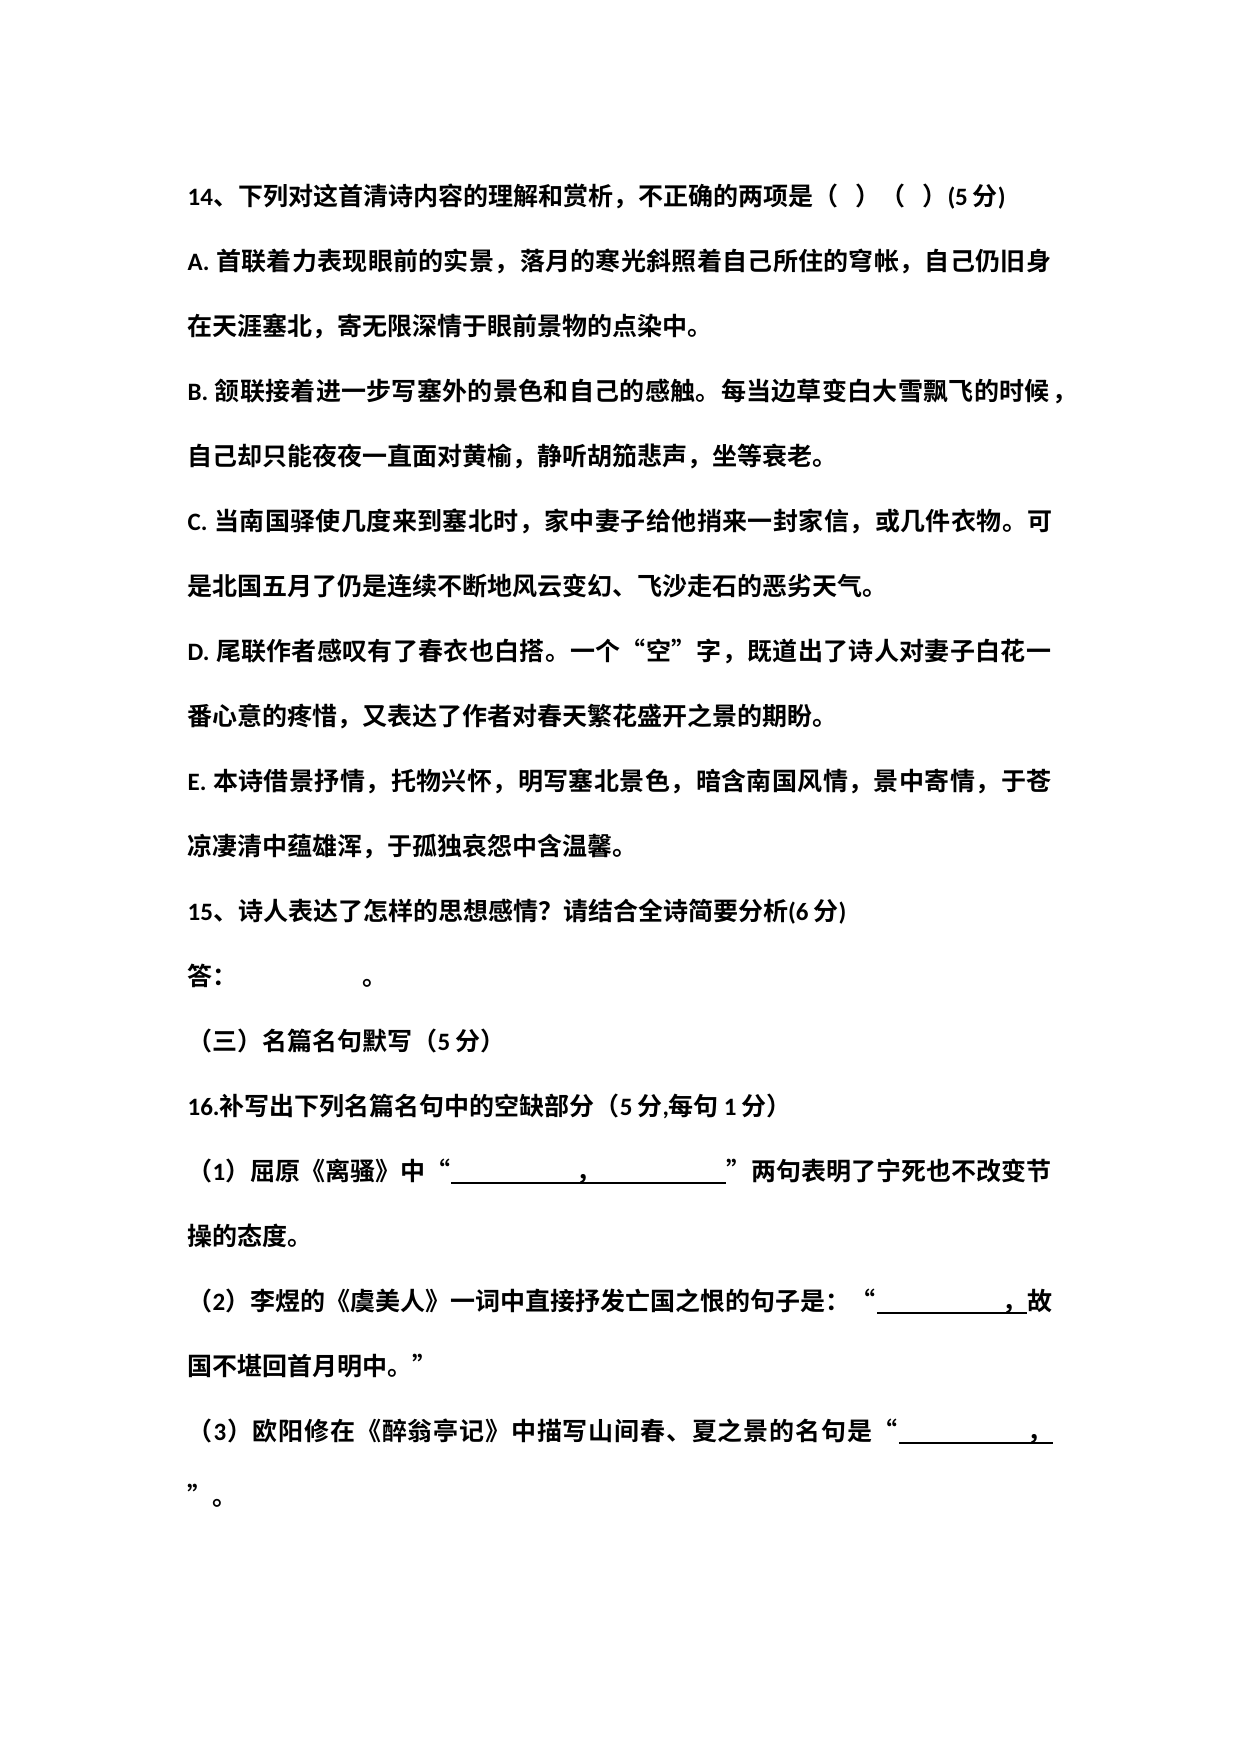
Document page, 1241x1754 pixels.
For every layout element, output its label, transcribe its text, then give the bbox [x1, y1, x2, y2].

text D. 尾联作者感叹有了春衣也白搭。一个“空”字，既道出了诗人对妻子白花一番心意的疼惜，又表达了作者对春天繁花盛开之景的期盼。 [187, 617, 1053, 747]
text （三）名篇名句默写（5分） [187, 1007, 1053, 1072]
text E. 本诗借景抒情，托物兴怀，明写塞北景色，暗含南国风情，景中寄情，于苍凉凄清中蕴雄浑，于孤独哀怨中含温馨。 [187, 747, 1053, 877]
text A. 首联着力表现眼前的实景，落月的寒光斜照着自己所住的穹帐，自己仍旧身在天涯塞北，寄无限深情于眼前景物的点染中。 [187, 227, 1053, 357]
text B. 颔联接着进一步写塞外的景色和自己的感触。每当边草变白大雪飘飞的时候，自己却只能夜夜一直面对黄榆，静听胡笳悲声，坐等衰老。 [187, 357, 1053, 487]
text （1）屈原《离骚》中“ ， ”两句表明了宁死也不改变节操的态度。 [187, 1137, 1053, 1267]
text 答： 。 [187, 942, 1053, 1007]
text （3）欧阳修在《醉翁亭记》中描写山间春、夏之景的名句是“ ， ”。 [187, 1397, 1053, 1527]
text 15、诗人表达了怎样的思想感情？请结合全诗简要分析(6分) [187, 877, 1053, 942]
text C. 当南国驿使几度来到塞北时，家中妻子给他捎来一封家信，或几件衣物。可是北国五月了仍是连续不断地风云变幻、飞沙走石的恶劣天气。 [187, 487, 1053, 617]
text 14、下列对这首清诗内容的理解和赏析，不正确的两项是（ ）（ ）(5分) [187, 162, 1053, 227]
text （2）李煜的《虞美人》一词中直接抒发亡国之恨的句子是：“ ，故国不堪回首月明中。” [187, 1267, 1053, 1397]
text 16.补写出下列名篇名句中的空缺部分（5分,每句1分） [187, 1072, 1053, 1137]
